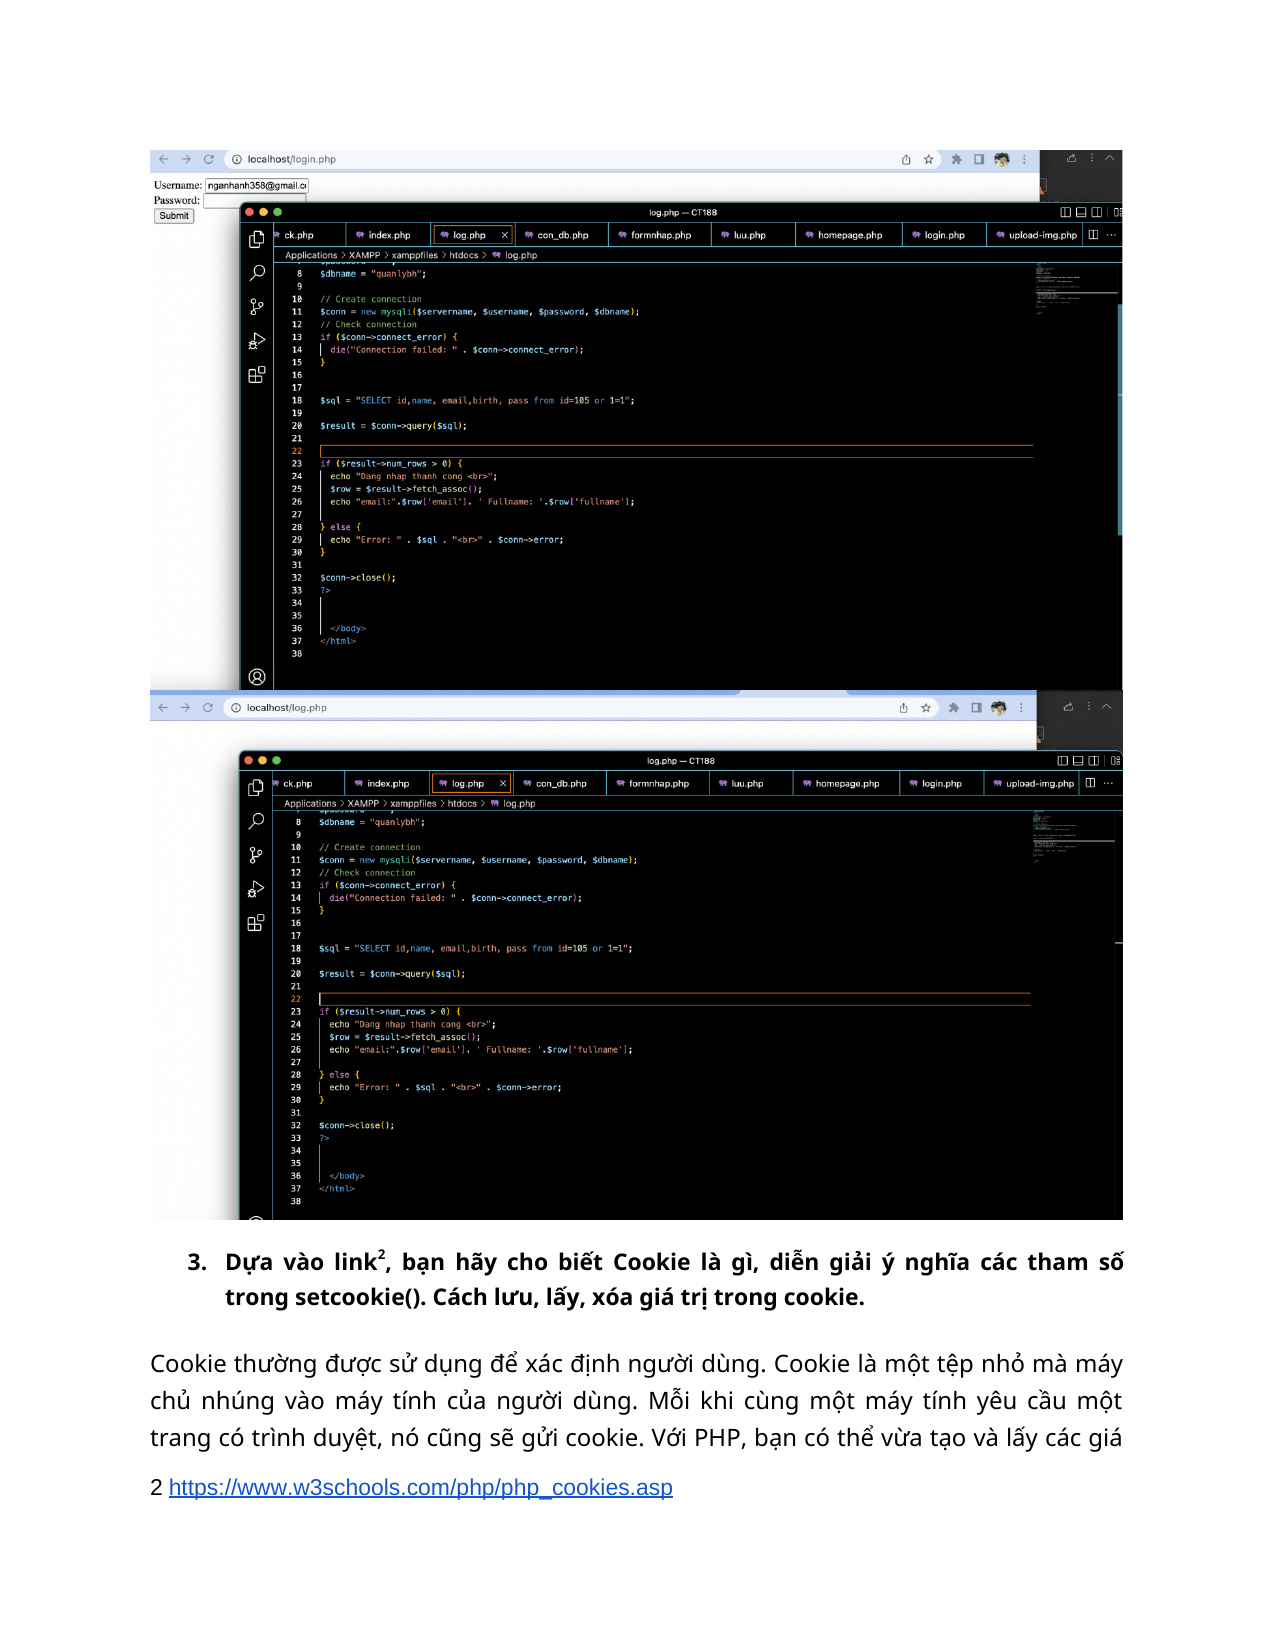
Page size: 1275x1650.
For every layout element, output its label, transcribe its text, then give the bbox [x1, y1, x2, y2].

picture [150, 150, 1123, 1220]
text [150, 1346, 1125, 1454]
list Dựa vào link, bạn hãy cho biết Cookie là gì, diễn giải ý nghĩa các tham số trong setcookie(). Cách lưu, lấy, xóa giá trị trong cookie. [187, 1245, 1125, 1313]
